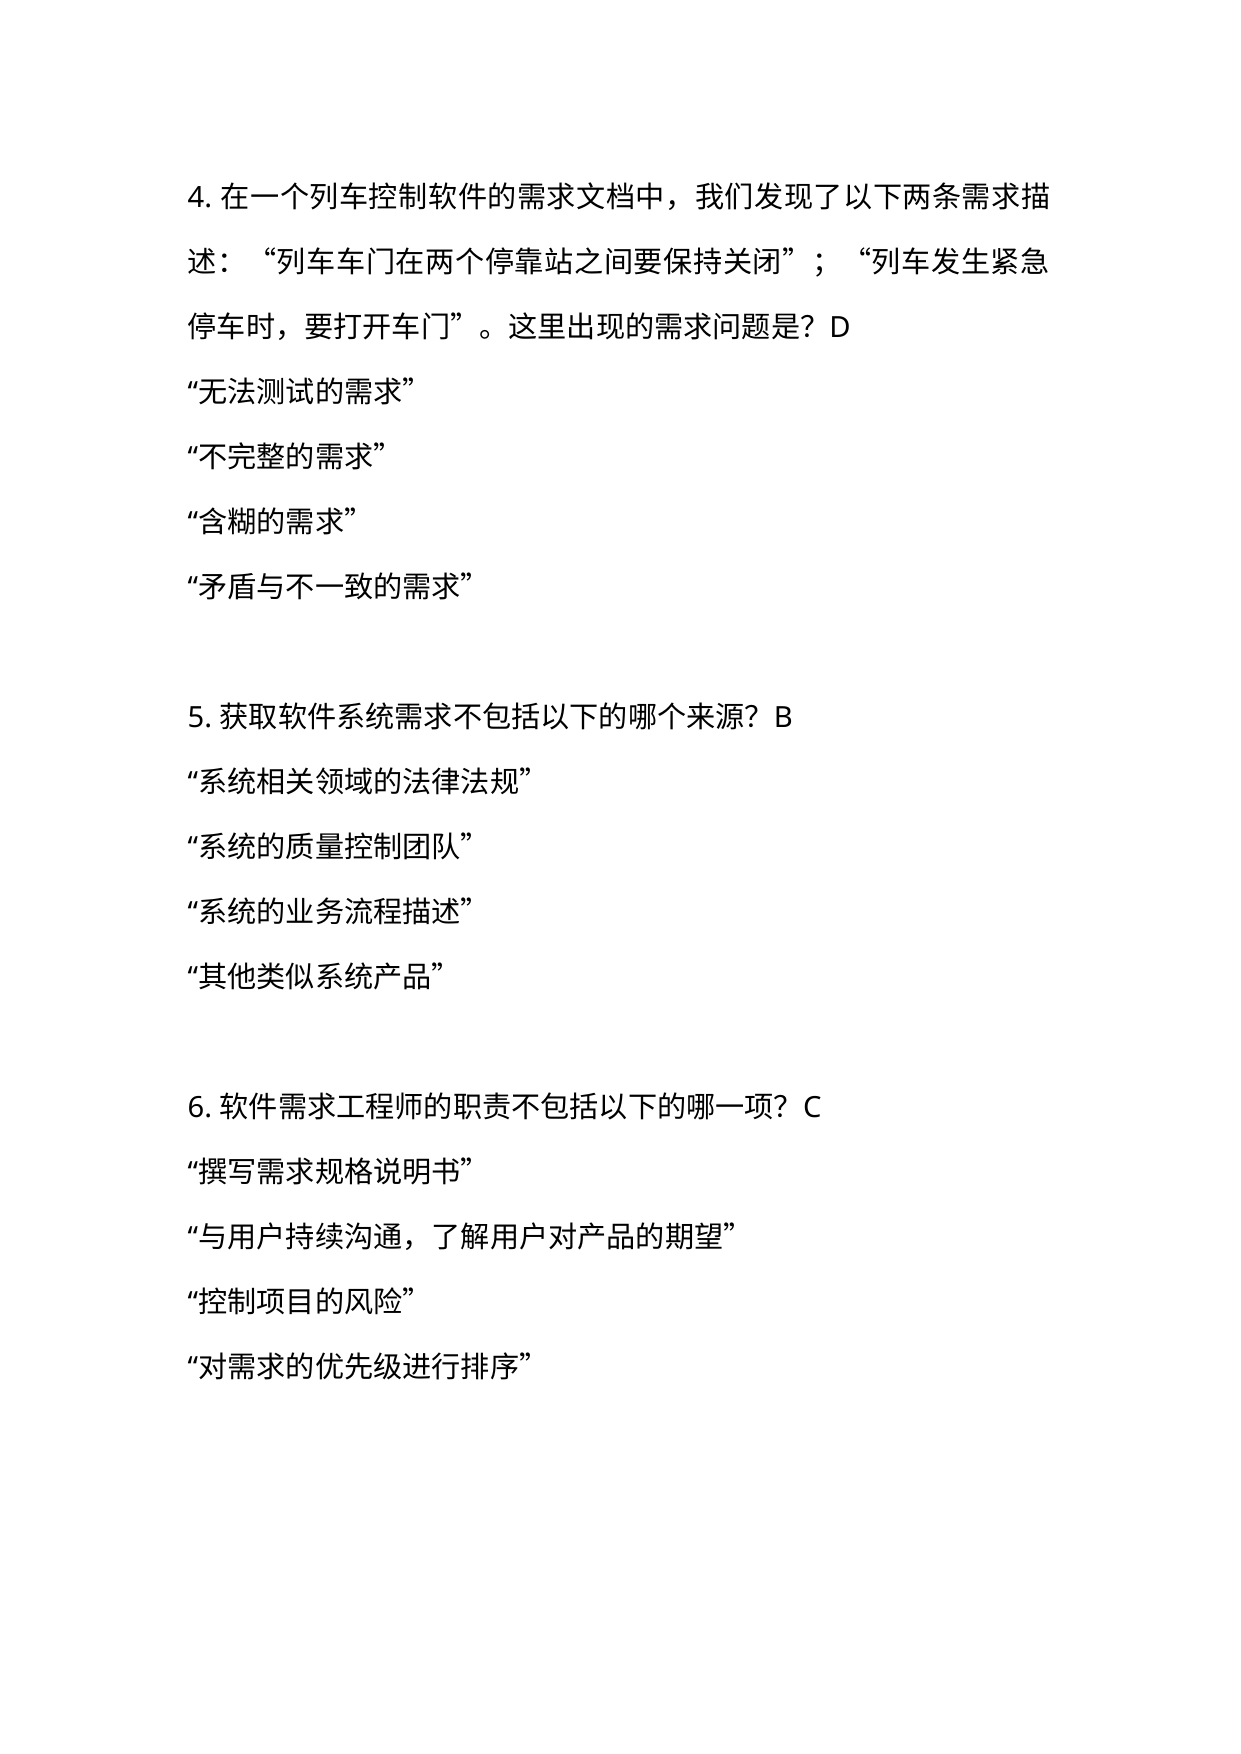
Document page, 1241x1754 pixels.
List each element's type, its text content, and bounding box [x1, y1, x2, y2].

text 4. 在一个列车控制软件的需求文档中，我们发现了以下两条需求描述：“列车车门在两个停靠站之间要保持关闭”；“列车发生紧急停车时，要打开车门”。这里出现的需求问题是？D [187, 162, 1053, 357]
text “其他类似系统产品” [187, 942, 1053, 1007]
text “系统的质量控制团队” [187, 812, 1053, 877]
text 5. 获取软件系统需求不包括以下的哪个来源？B [187, 682, 1053, 747]
text 6. 软件需求工程师的职责不包括以下的哪一项？C [187, 1072, 1053, 1137]
text “撰写需求规格说明书” [187, 1137, 1053, 1202]
text “无法测试的需求” [187, 357, 1053, 422]
text “对需求的优先级进行排序” [187, 1332, 1053, 1397]
text “控制项目的风险” [187, 1267, 1053, 1332]
text “系统相关领域的法律法规” [187, 747, 1053, 812]
text “不完整的需求” [187, 422, 1053, 487]
text “含糊的需求” [187, 487, 1053, 552]
text “与用户持续沟通，了解用户对产品的期望” [187, 1202, 1053, 1267]
text “矛盾与不一致的需求” [187, 552, 1053, 617]
text “系统的业务流程描述” [187, 877, 1053, 942]
